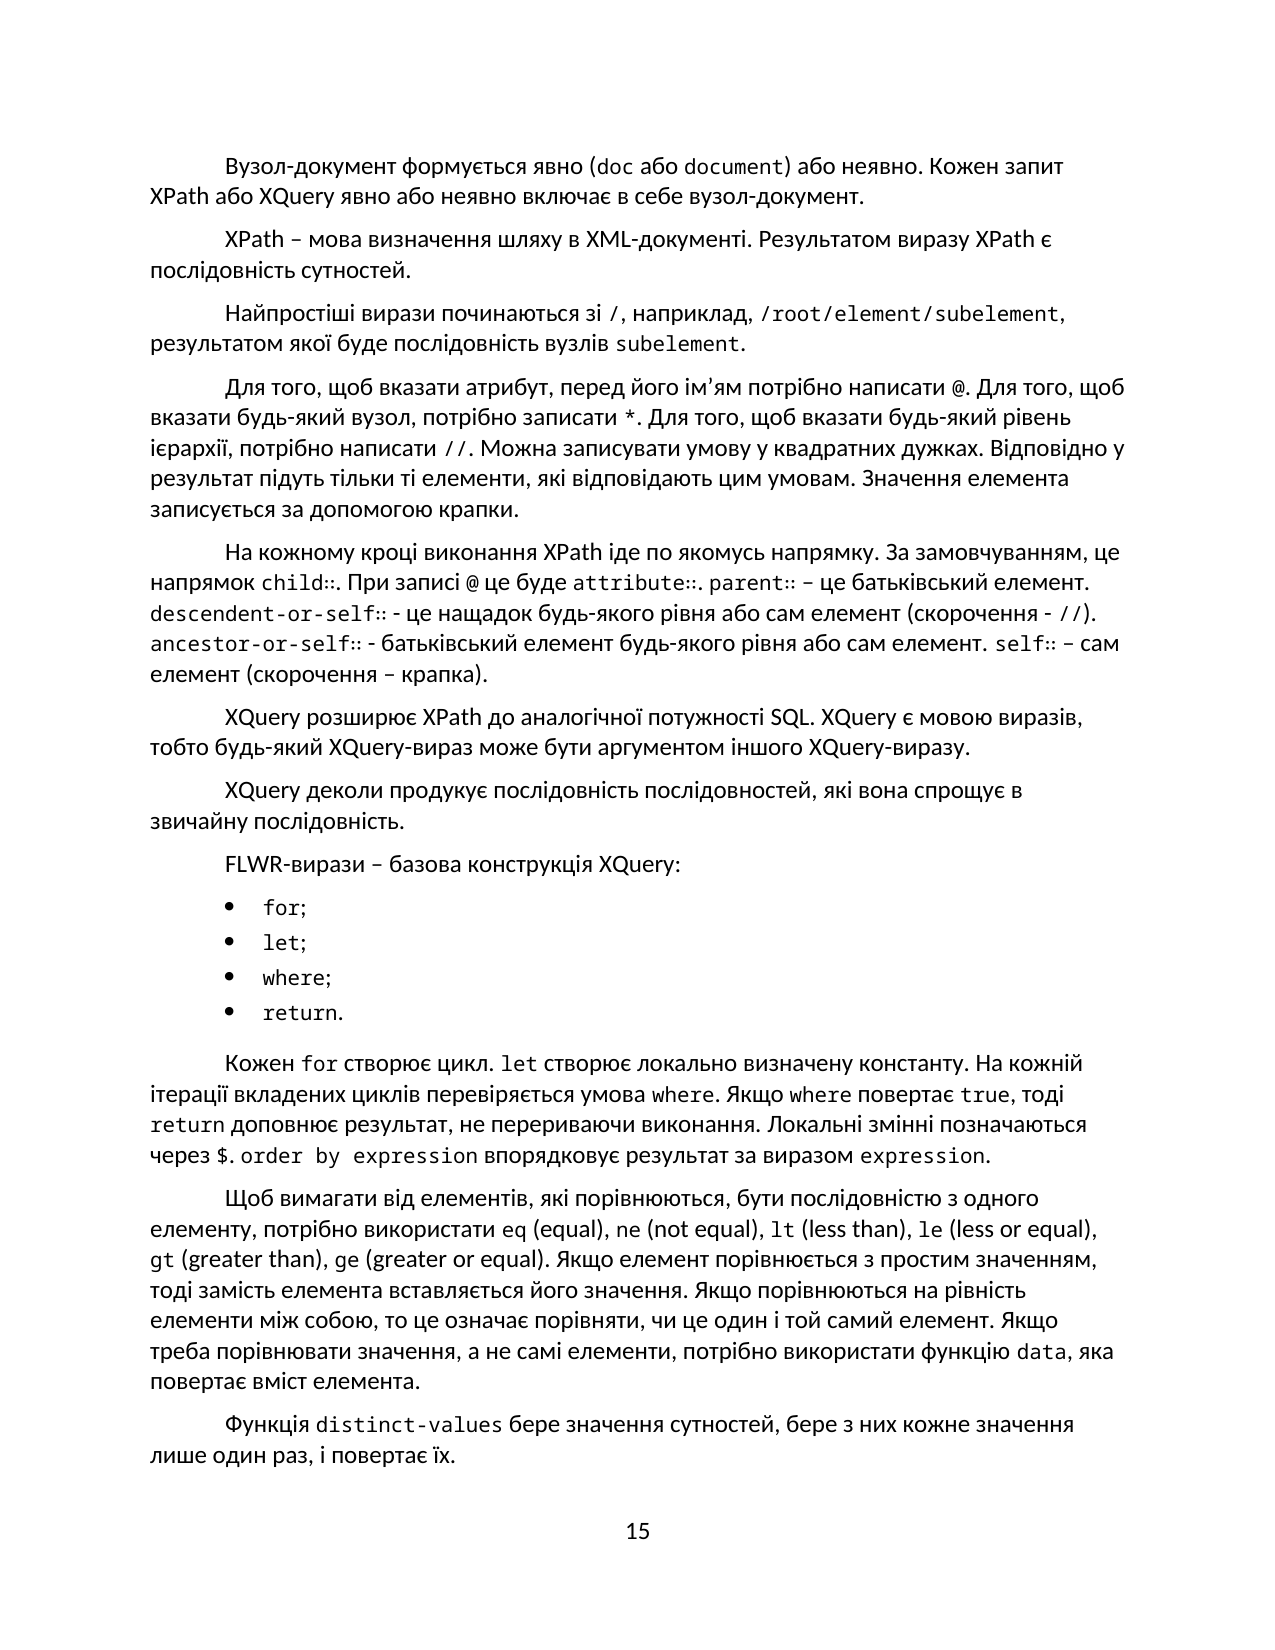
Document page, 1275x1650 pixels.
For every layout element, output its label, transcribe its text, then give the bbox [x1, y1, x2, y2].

text Вузол-документ формується явно (doc або document) або неявно. Кожен запит XPath або XQuery явно або неявно включає в себе вузол-документ. [150, 150, 1125, 211]
list let; [225, 926, 1125, 956]
text XQuery розширює XPath до аналогічної потужності SQL. XQuery є мовою виразів, тобто будь-який XQuery-вираз може бути аргументом іншого XQuery-виразу. [150, 701, 1125, 762]
text Для того, щоб вказати атрибут, перед його ім’ям потрібно написати @. Для того, щоб вказати будь-який вузол, потрібно записати *. Для того, щоб вказати будь-який рівень ієрархії, потрібно написати //. Можна записувати умову у квадратних дужках. Відповідно у результат підуть тільки ті елементи, які відповідають цим умовам. Значення елемента записується за допомогою крапки. [150, 371, 1125, 523]
list for; [225, 891, 1125, 921]
text XQuery деколи продукує послідовність послідовностей, які вона спрощує в звичайну послідовність. [150, 774, 1125, 835]
list where; [225, 961, 1125, 991]
text Функція distinct-values бере значення сутностей, бере з них кожне значення лише один раз, і повертає їх. [150, 1408, 1125, 1469]
text На кожному кроці виконання XPath іде по якомусь напрямку. За замовчуванням, це напрямок child∷. При записі @ це буде attribute∷. parent∷ – це батьківський елемент. descendent-or-self∷ - це нащадок будь-якого рівня або сам елемент (скорочення - //). ancestor-or-self∷ - батьківський елемент будь-якого рівня або сам елемент. self∷ – сам елемент (скорочення – крапка). [150, 536, 1125, 688]
text FLWR-вирази – базова конструкція XQuery: [150, 848, 1125, 878]
text Щоб вимагати від елементів, які порівнюються, бути послідовністю з одного елементу, потрібно використати eq (equal), ne (not equal), lt (less than), le (less or equal), gt (greater than), ge (greater or equal). Якщо елемент порівнюється з простим значенням, тоді замість елемента вставляється його значення. Якщо порівнюються на рівність елементи між собою, то це означає порівняти, чи це один і той самий елемент. Якщо треба порівнювати значення, а не самі елементи, потрібно використати функцію data, яка повертає вміст елемента. [150, 1182, 1125, 1396]
text Найпростіші вирази починаються зі /, наприклад, /root/element/subelement, результатом якої буде послідовність вузлів subelement. [150, 297, 1125, 358]
text Кожен for створює цикл. let створює локально визначену константу. На кожній ітерації вкладених циклів перевіряється умова where. Якщо where повертає true, тоді return доповнює результат, не перериваючи виконання. Локальні змінні позначаються через $. order by expression впорядковує результат за виразом expression. [150, 1048, 1125, 1170]
list return. [225, 996, 1125, 1026]
text XPath – мова визначення шляху в XML-документі. Результатом виразу XPath є послідовність сутностей. [150, 223, 1125, 284]
